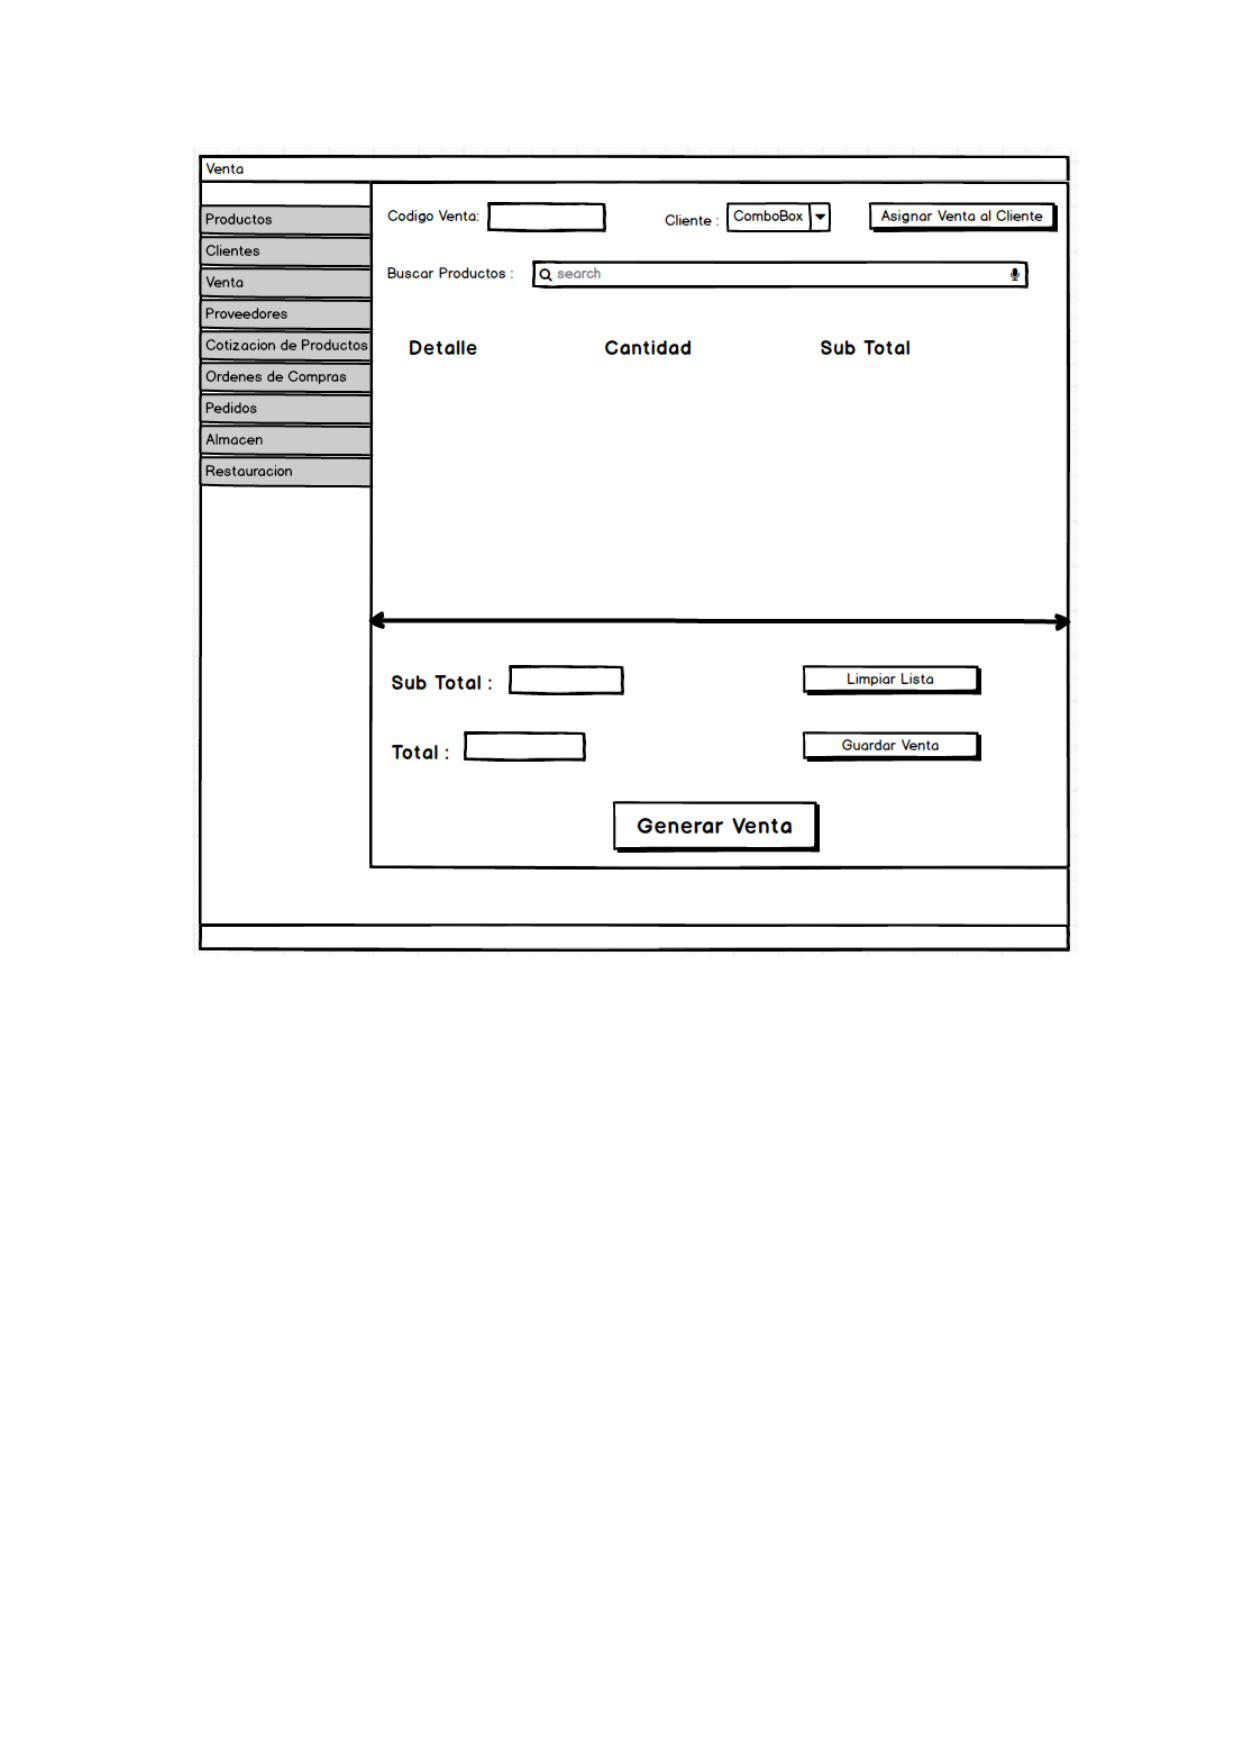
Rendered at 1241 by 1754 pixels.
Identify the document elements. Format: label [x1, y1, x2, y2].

picture [192, 147, 1078, 955]
